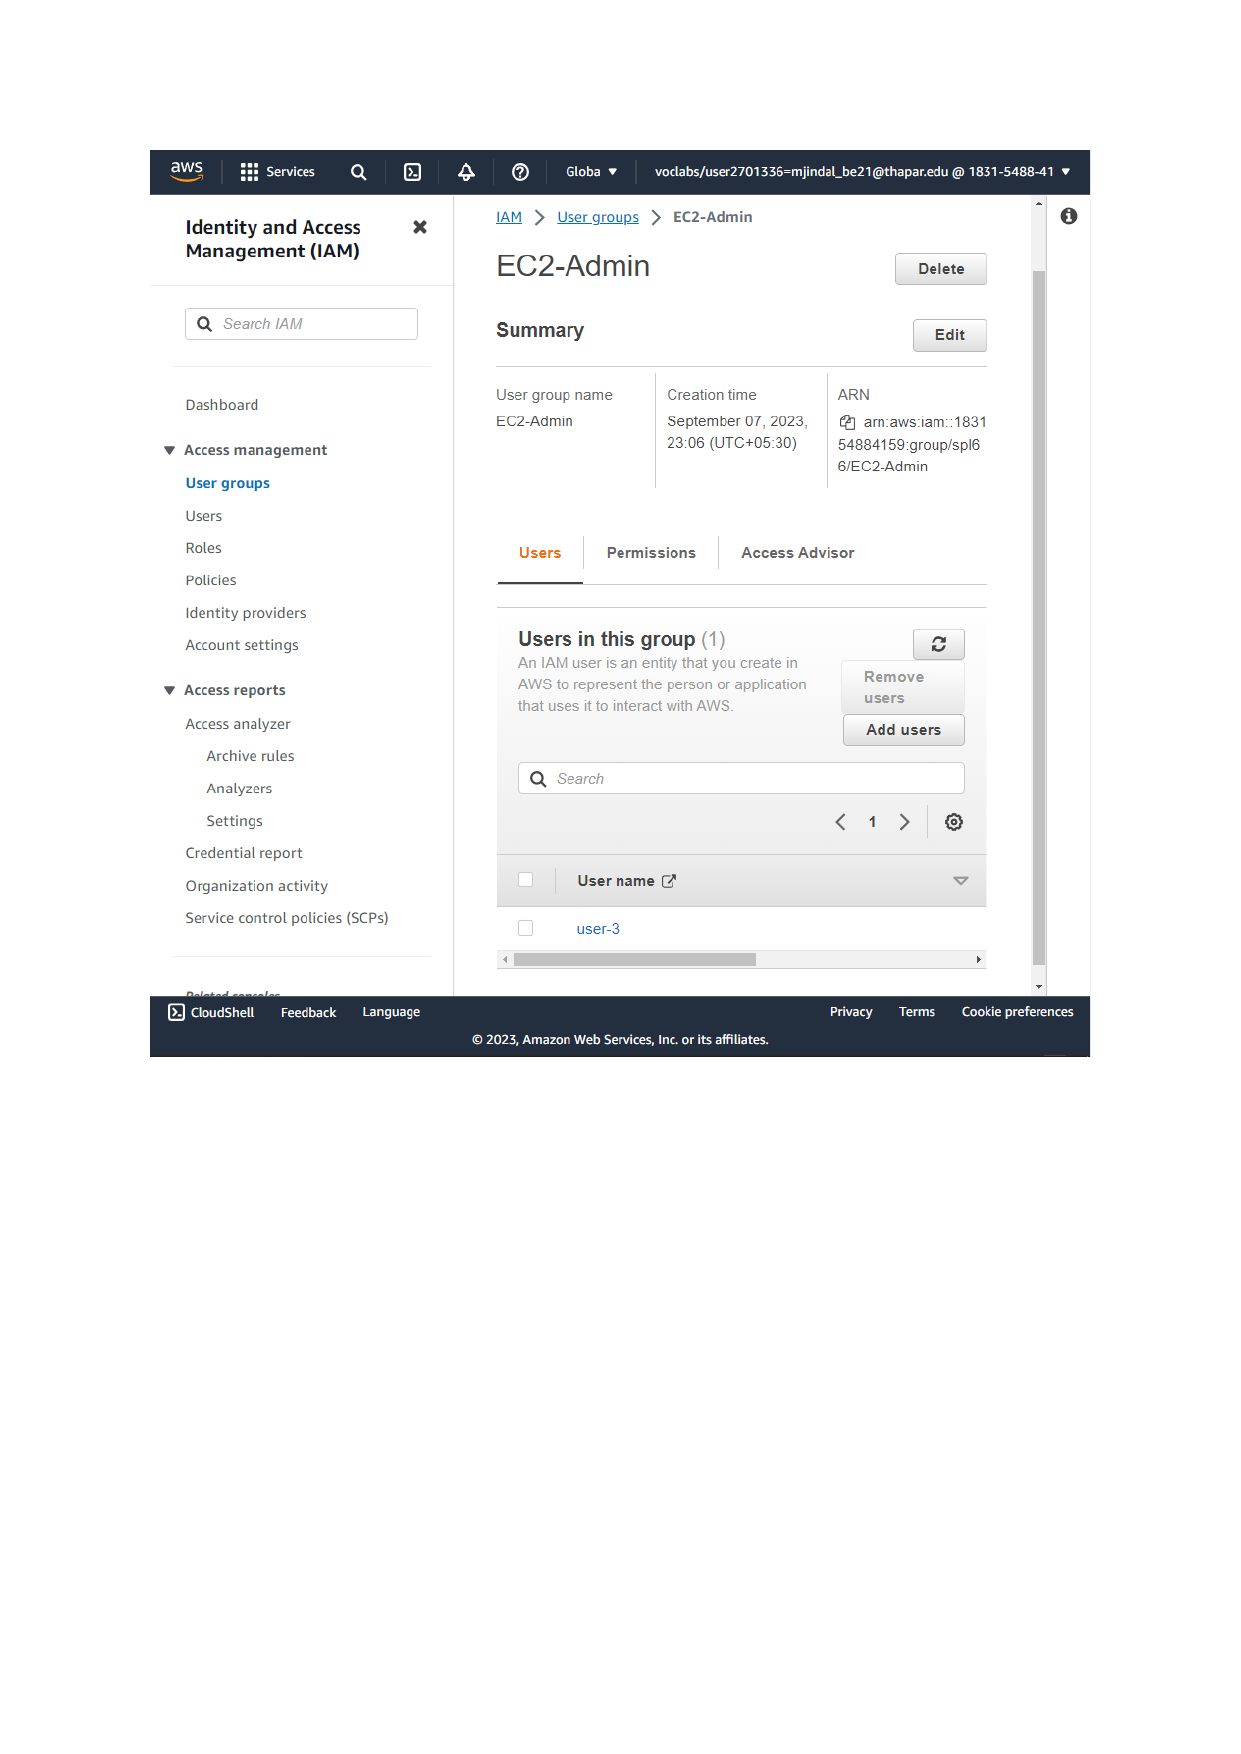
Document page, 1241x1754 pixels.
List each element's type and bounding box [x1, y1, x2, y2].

picture [150, 150, 1091, 1057]
